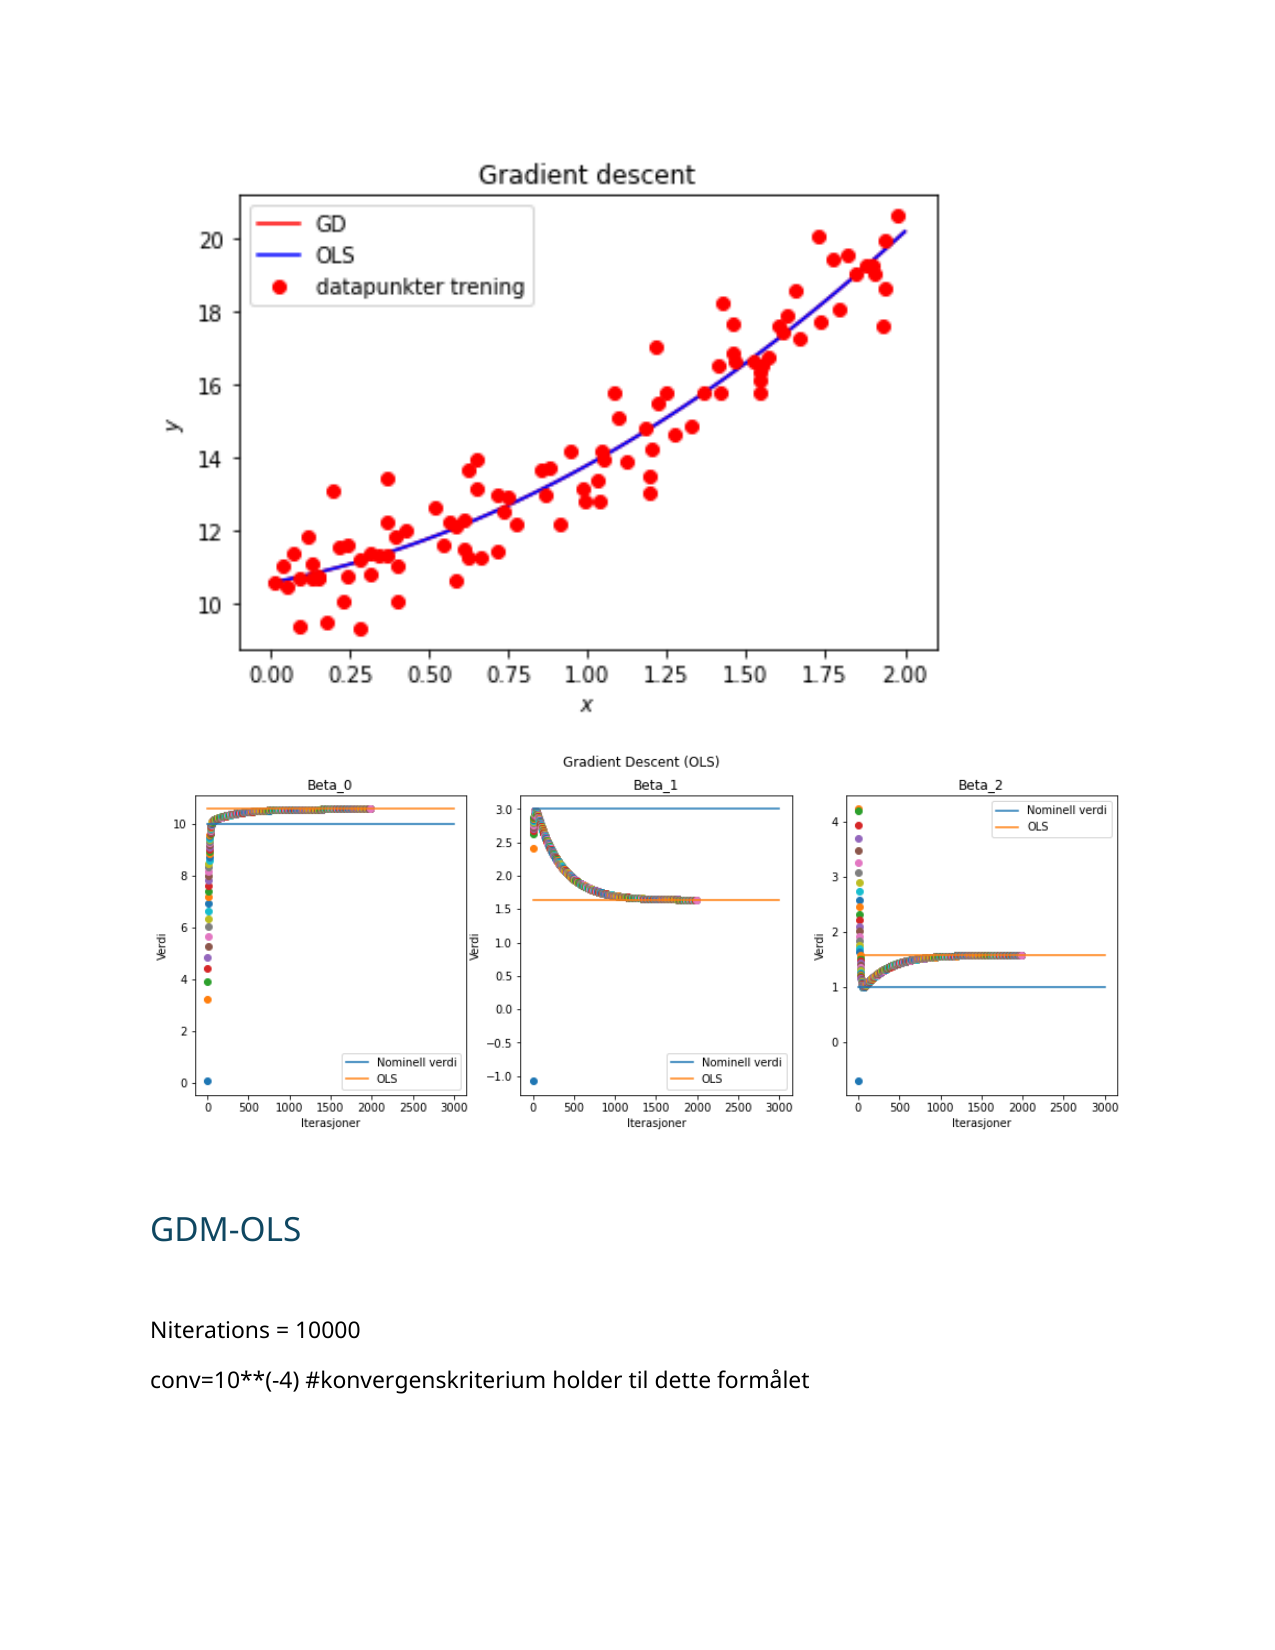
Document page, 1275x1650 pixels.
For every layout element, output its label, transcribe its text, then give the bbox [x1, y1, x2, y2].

subtitle GDM-OLS [150, 1206, 1125, 1252]
text conv=10**(-4) #konvergenskriterium holder til dette formålet [150, 1364, 1125, 1396]
picture [150, 748, 1125, 1137]
text Niterations = 10000 [150, 1314, 1125, 1345]
picture [150, 150, 950, 729]
